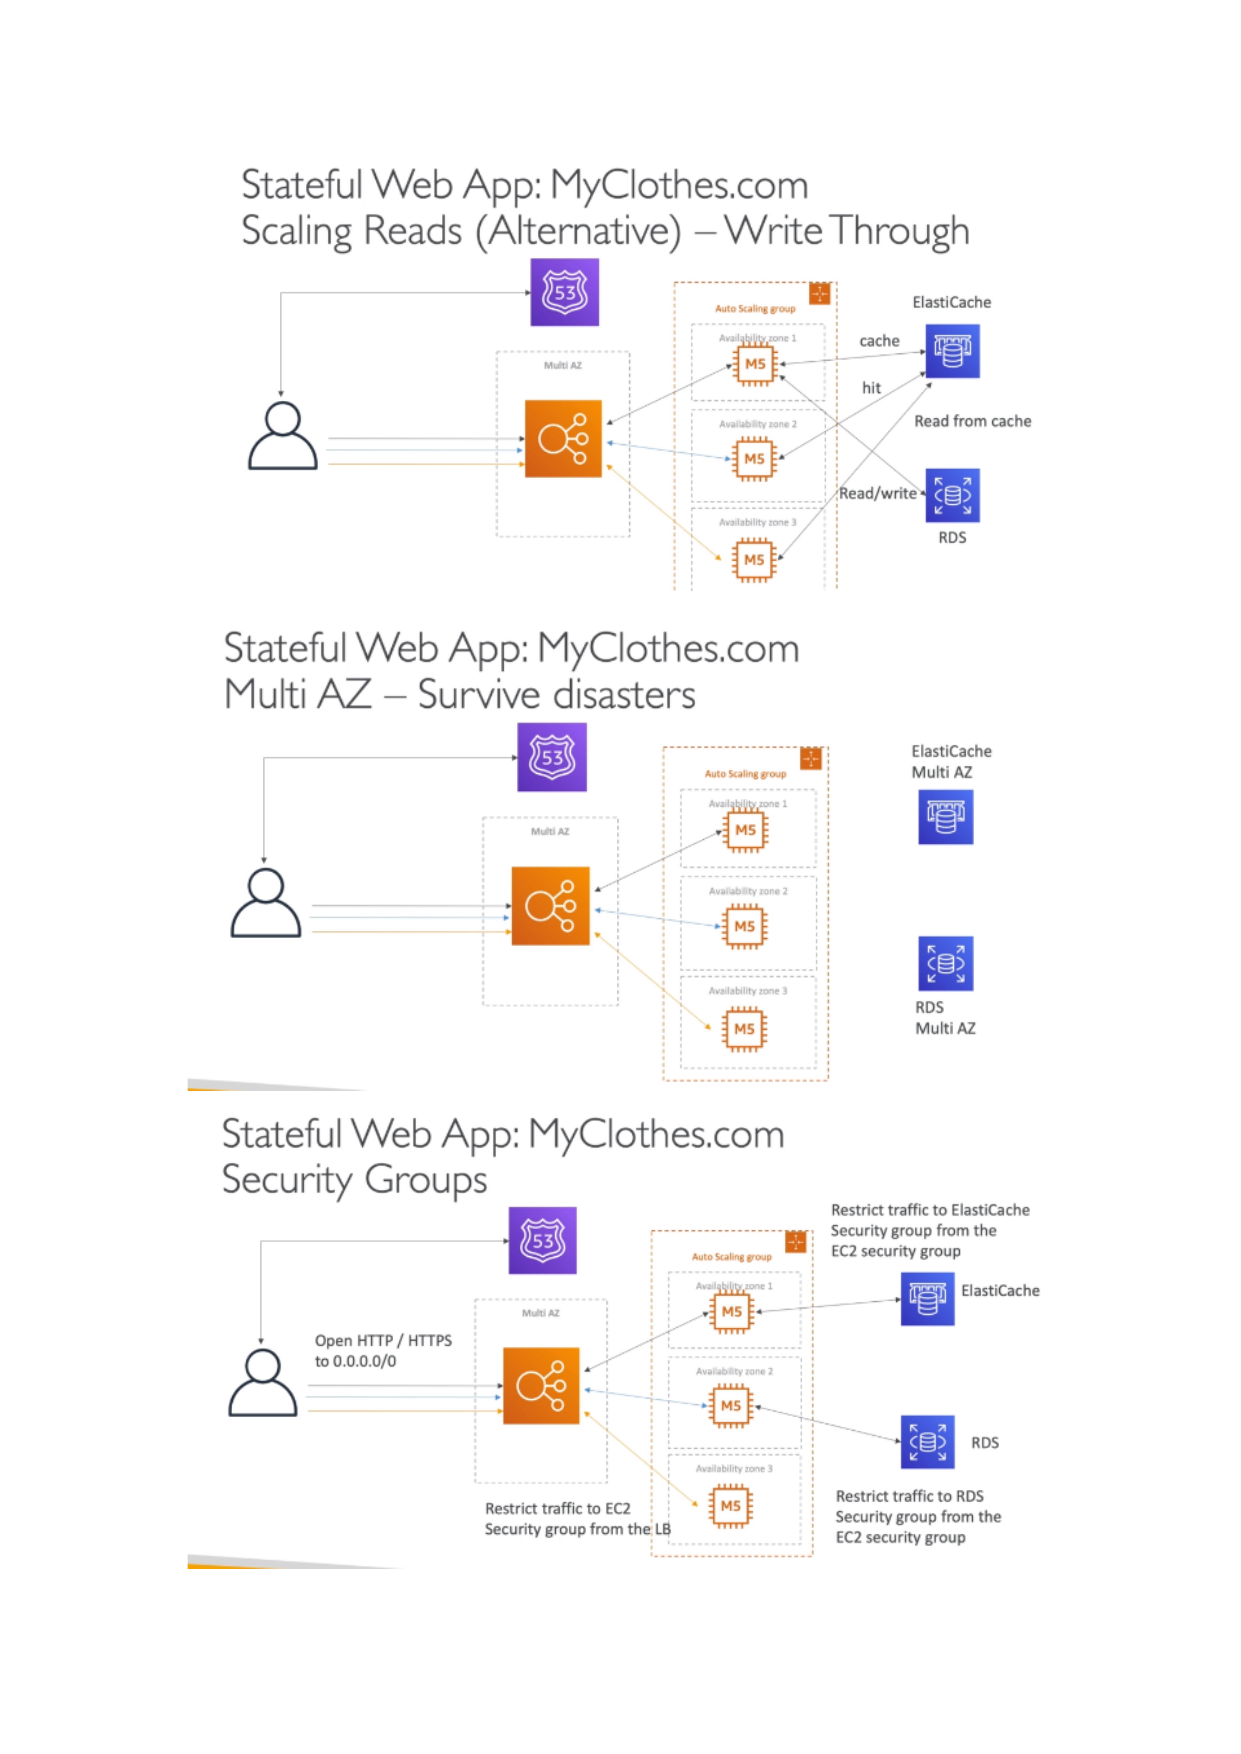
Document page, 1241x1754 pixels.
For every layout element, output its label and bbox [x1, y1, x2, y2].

picture [187, 162, 1053, 591]
picture [187, 1104, 1053, 1569]
picture [187, 617, 1053, 1091]
